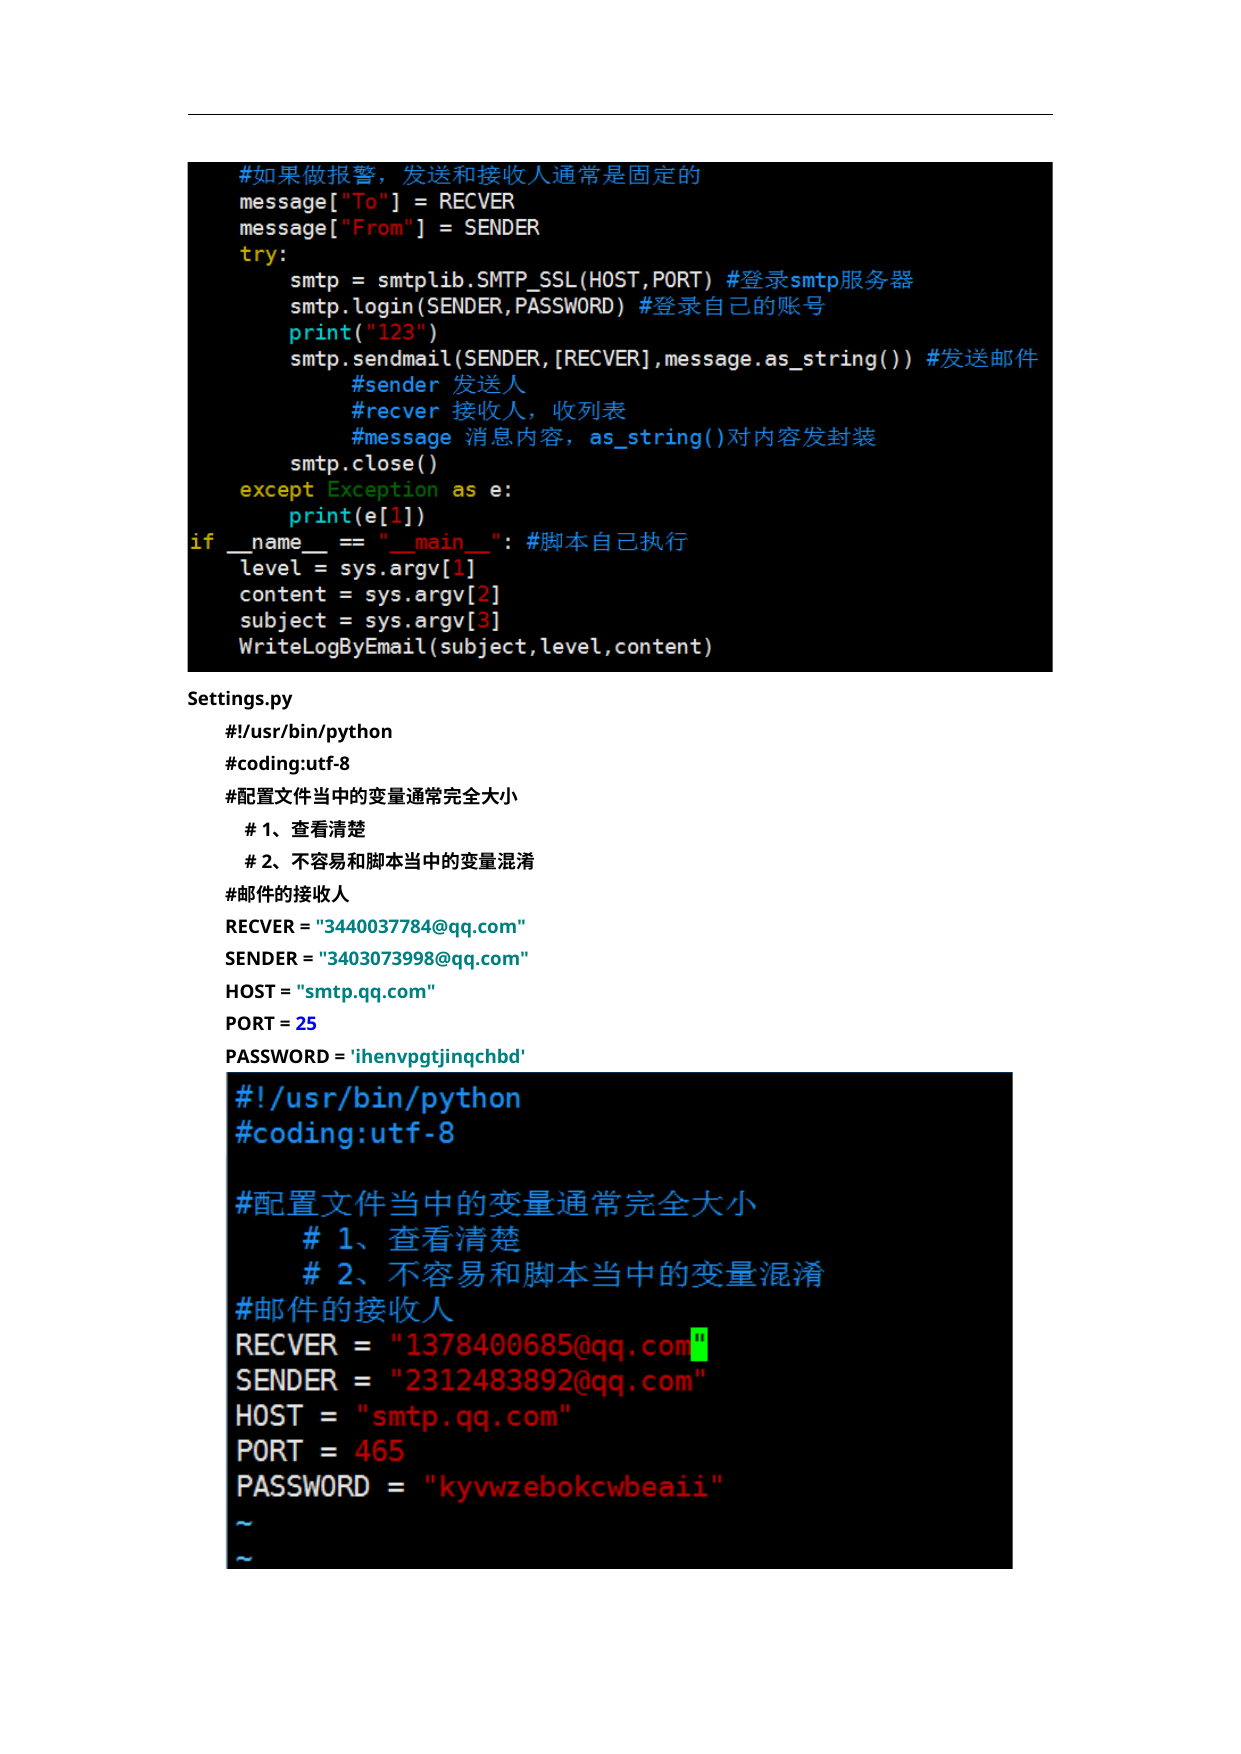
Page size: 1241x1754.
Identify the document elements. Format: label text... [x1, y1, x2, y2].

text #coding:utf-8 [187, 747, 1053, 779]
text RECVER = "3440037784@qq.com" SENDER = "3403073998@qq.com" HOST = "smtp.qq.com" PORT = 25 PASSWORD = 'ihenvpgtjinqchbd' [225, 909, 1053, 1072]
text #!/usr/bin/python [187, 714, 1053, 747]
picture [225, 1072, 1013, 1569]
picture [187, 162, 1053, 672]
text #配置文件当中的变量通常完全大小 [187, 779, 1053, 812]
text #邮件的接收人 [187, 877, 1053, 909]
text Settings.py [187, 682, 1053, 714]
text # 1、查看清楚 [187, 812, 1053, 844]
text # 2、不容易和脚本当中的变量混淆 [187, 844, 1053, 877]
